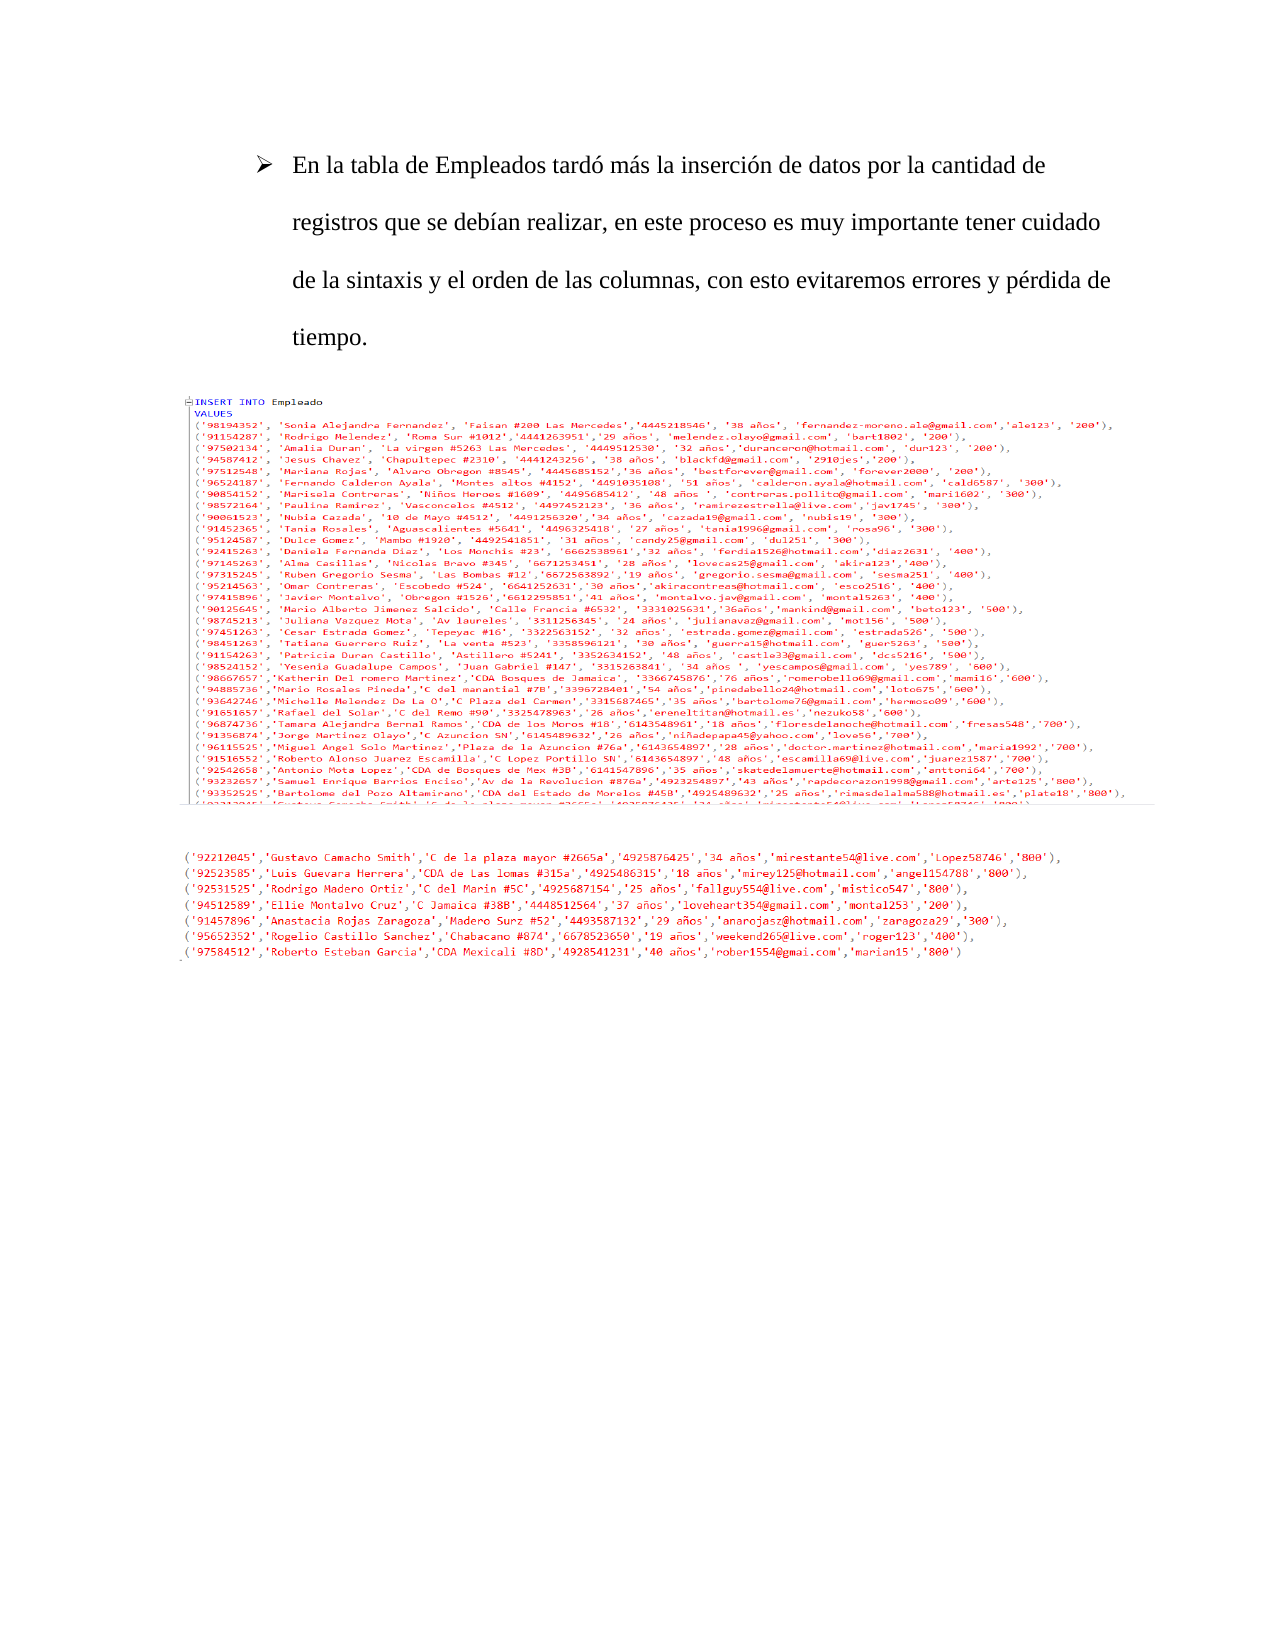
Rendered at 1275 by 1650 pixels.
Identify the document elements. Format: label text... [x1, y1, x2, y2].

list En la tabla de Empleados tardó más la inserción de datos por la cantidad de registros que se debían realizar, en este proceso es muy importante tener cuidado de la sintaxis y el orden de las columnas, con esto evitaremos errores y pérdida de tiempo. [254, 150, 1125, 351]
picture [179, 850, 1155, 982]
picture [179, 396, 1155, 805]
